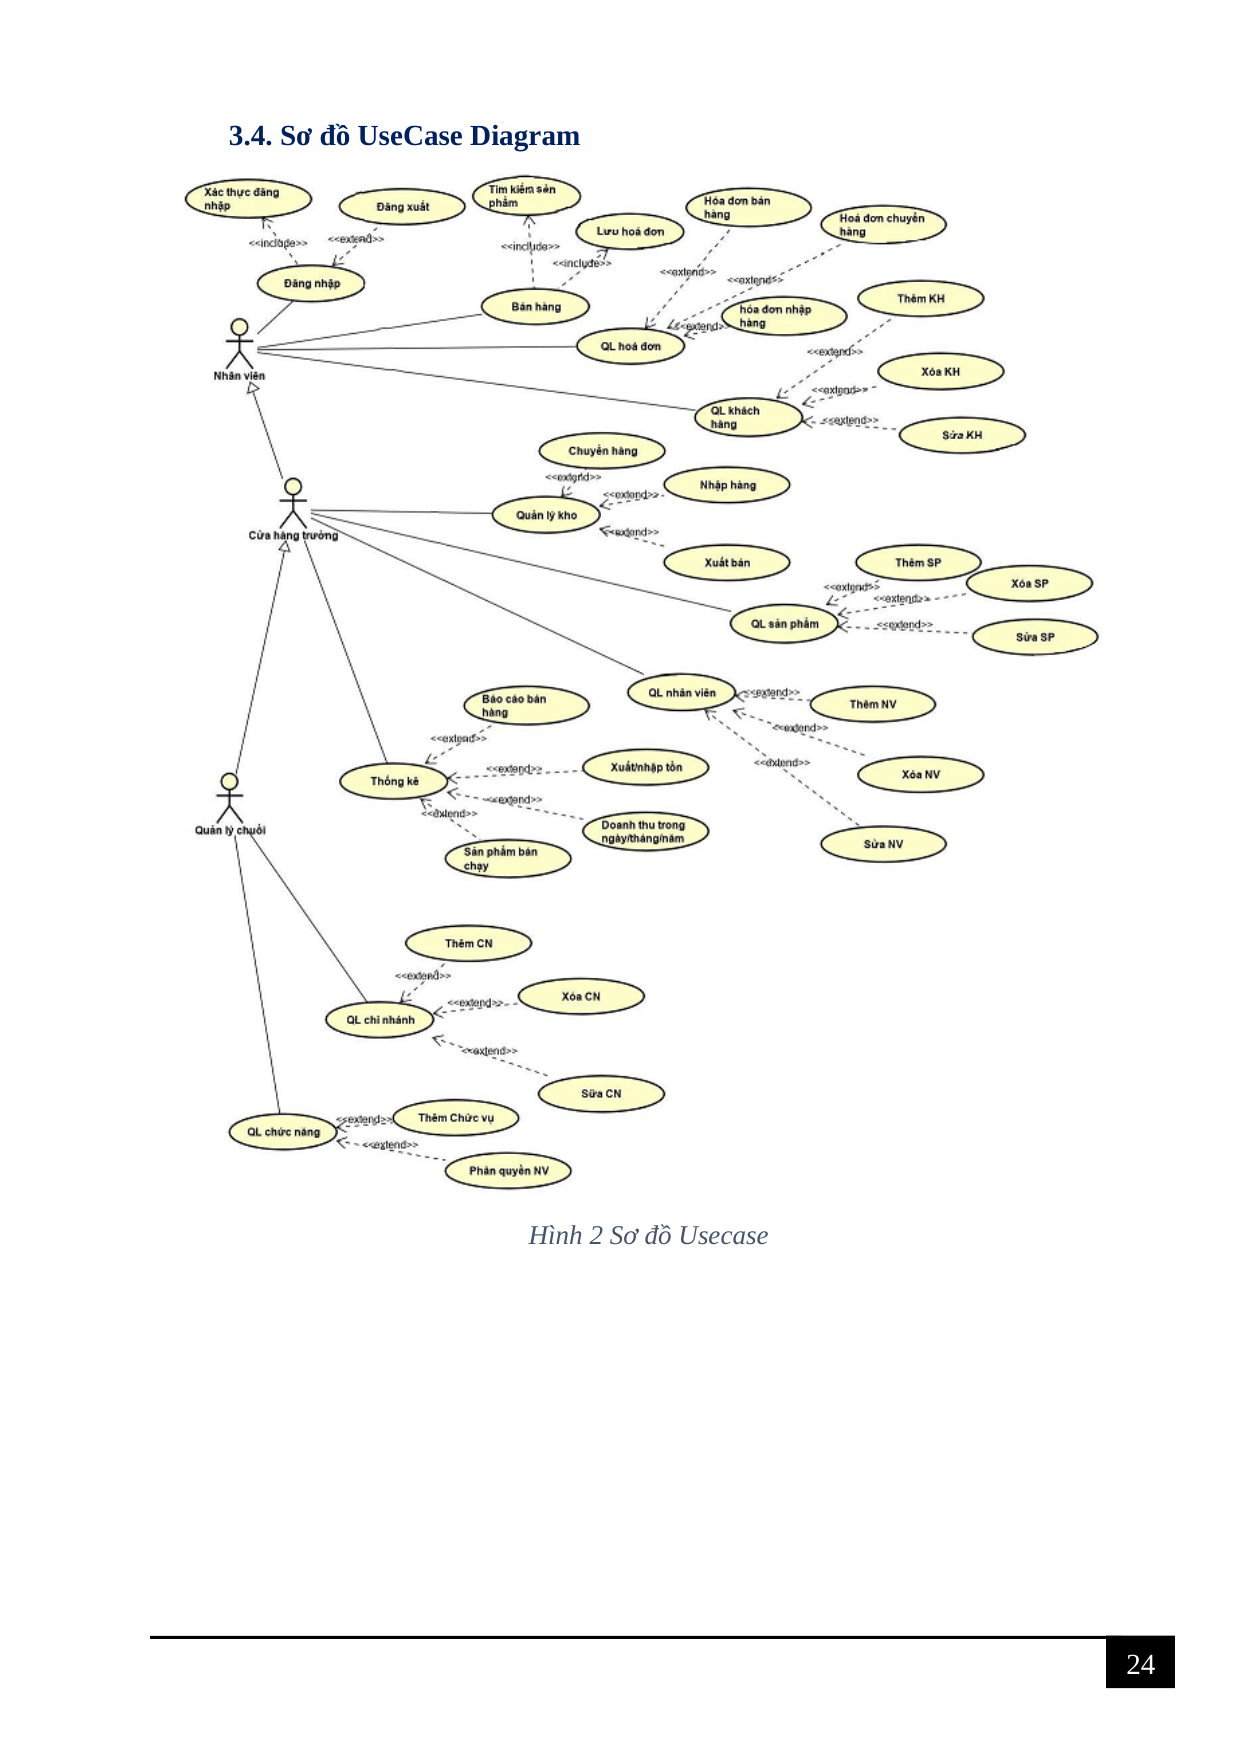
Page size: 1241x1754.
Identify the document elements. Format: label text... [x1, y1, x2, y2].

picture [177, 168, 1123, 1205]
text Hình 2 Sơ đồ Usecase [177, 1219, 1122, 1250]
subtitle 3.4. Sơ đồ UseCase Diagram [229, 118, 1122, 152]
